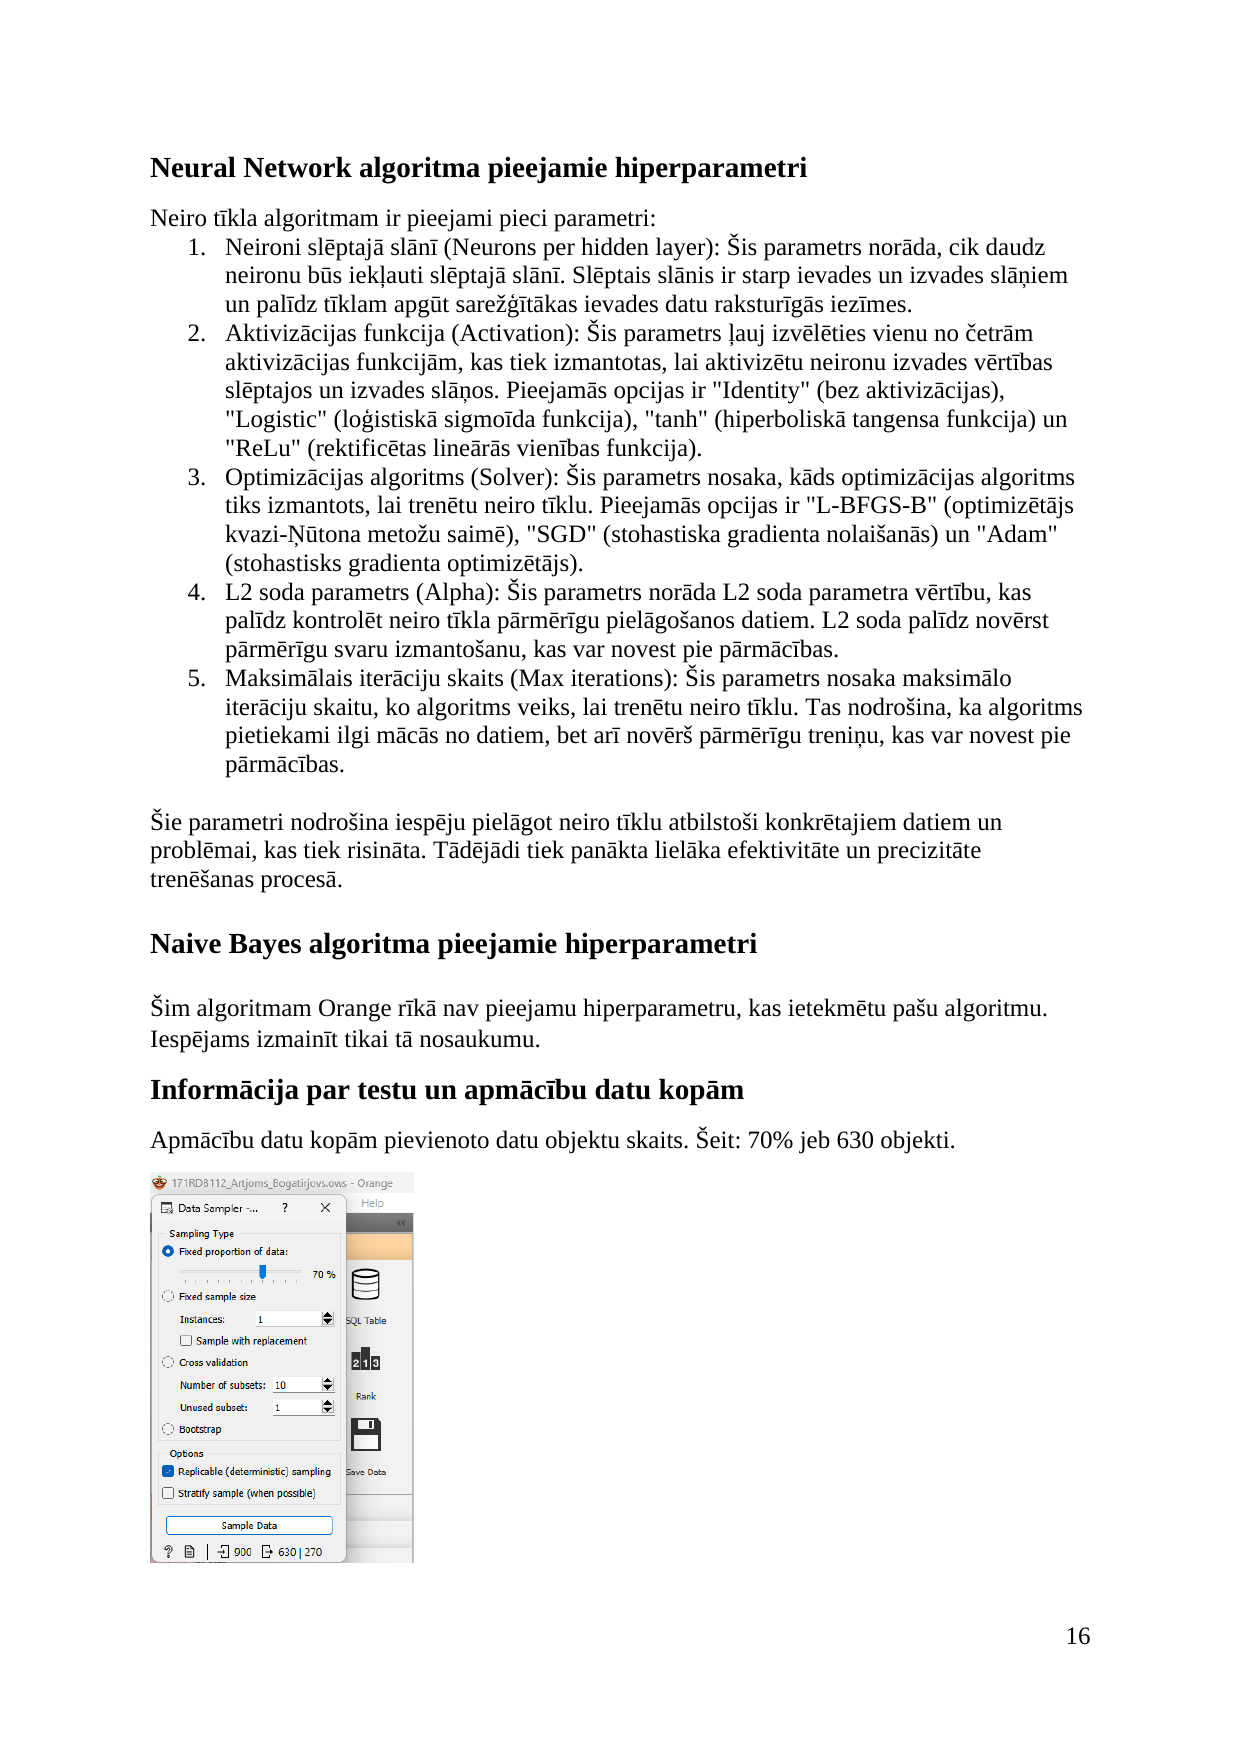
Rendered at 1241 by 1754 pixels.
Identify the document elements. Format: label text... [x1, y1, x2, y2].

text Naive Bayes algoritma pieejamie hiperparametri [150, 926, 1090, 960]
list L2 soda parametrs (Alpha): Šis parametrs norāda L2 soda parametra vērtību, kas palīdz kontrolēt neiro tīkla pārmērīgu pielāgošanos datiem. L2 soda palīdz novērst pārmērīgu svaru izmantošanu, kas var novest pie pārmācības. [187, 577, 1090, 663]
text Apmācību datu kopām pievienoto datu objektu skaits. Šeit: 70% jeb 630 objekti. [150, 1125, 1090, 1154]
text Neiro tīkla algoritmam ir pieejami pieci parametri: [150, 203, 1090, 232]
text Neural Network algoritma pieejamie hiperparametri [150, 150, 1090, 183]
list Aktivizācijas funkcija (Activation): Šis parametrs ļauj izvēlēties vienu no četrām aktivizācijas funkcijām, kas tiek izmantotas, lai aktivizētu neironu izvades vērtības slēptajos un izvades slāņos. Pieejamās opcijas ir "Identity" (bez aktivizācijas), "Logistic" (loģistiskā sigmoīda funkcija), "tanh" (hiperboliskā tangensa funkcija) un "ReLu" (rektificētas lineārās vienības funkcija). [187, 318, 1090, 462]
text Informācija par testu un apmācību datu kopām [150, 1072, 1090, 1106]
text Šie parametri nodrošina iespēju pielāgot neiro tīklu atbilstoši konkrētajiem datiem un problēmai, kas tiek risināta. Tādējādi tiek panākta lielāka efektivitāte un precizitāte trenēšanas procesā. [150, 807, 1090, 893]
list Maksimālais iterāciju skaits (Max iterations): Šis parametrs nosaka maksimālo iterāciju skaitu, ko algoritms veiks, lai trenētu neiro tīklu. Tas nodrošina, ka algoritms pietiekami ilgi mācās no datiem, bet arī novērš pārmērīgu treniņu, kas var novest pie pārmācības. [187, 663, 1090, 778]
list Neironi slēptajā slānī (Neurons per hidden layer): Šis parametrs norāda, cik daudz neironu būs iekļauti slēptajā slānī. Slēptais slānis ir starp ievades un izvades slāņiem un palīdz tīklam apgūt sarežģītākas ievades datu raksturīgās iezīmes. [187, 232, 1090, 318]
picture [150, 1172, 414, 1563]
text Šim algoritmam Orange rīkā nav pieejamu hiperparametru, kas ietekmētu pašu algoritmu. Iespējams izmainīt tikai tā nosaukumu. [150, 993, 1090, 1053]
list Optimizācijas algoritms (Solver): Šis parametrs nosaka, kāds optimizācijas algoritms tiks izmantots, lai trenētu neiro tīklu. Pieejamās opcijas ir "L-BFGS-B" (optimizētājs kvazi-Ņūtona metožu saimē), "SGD" (stohastiska gradienta nolaišanās) un "Adam" (stohastisks gradienta optimizētājs). [187, 462, 1090, 577]
